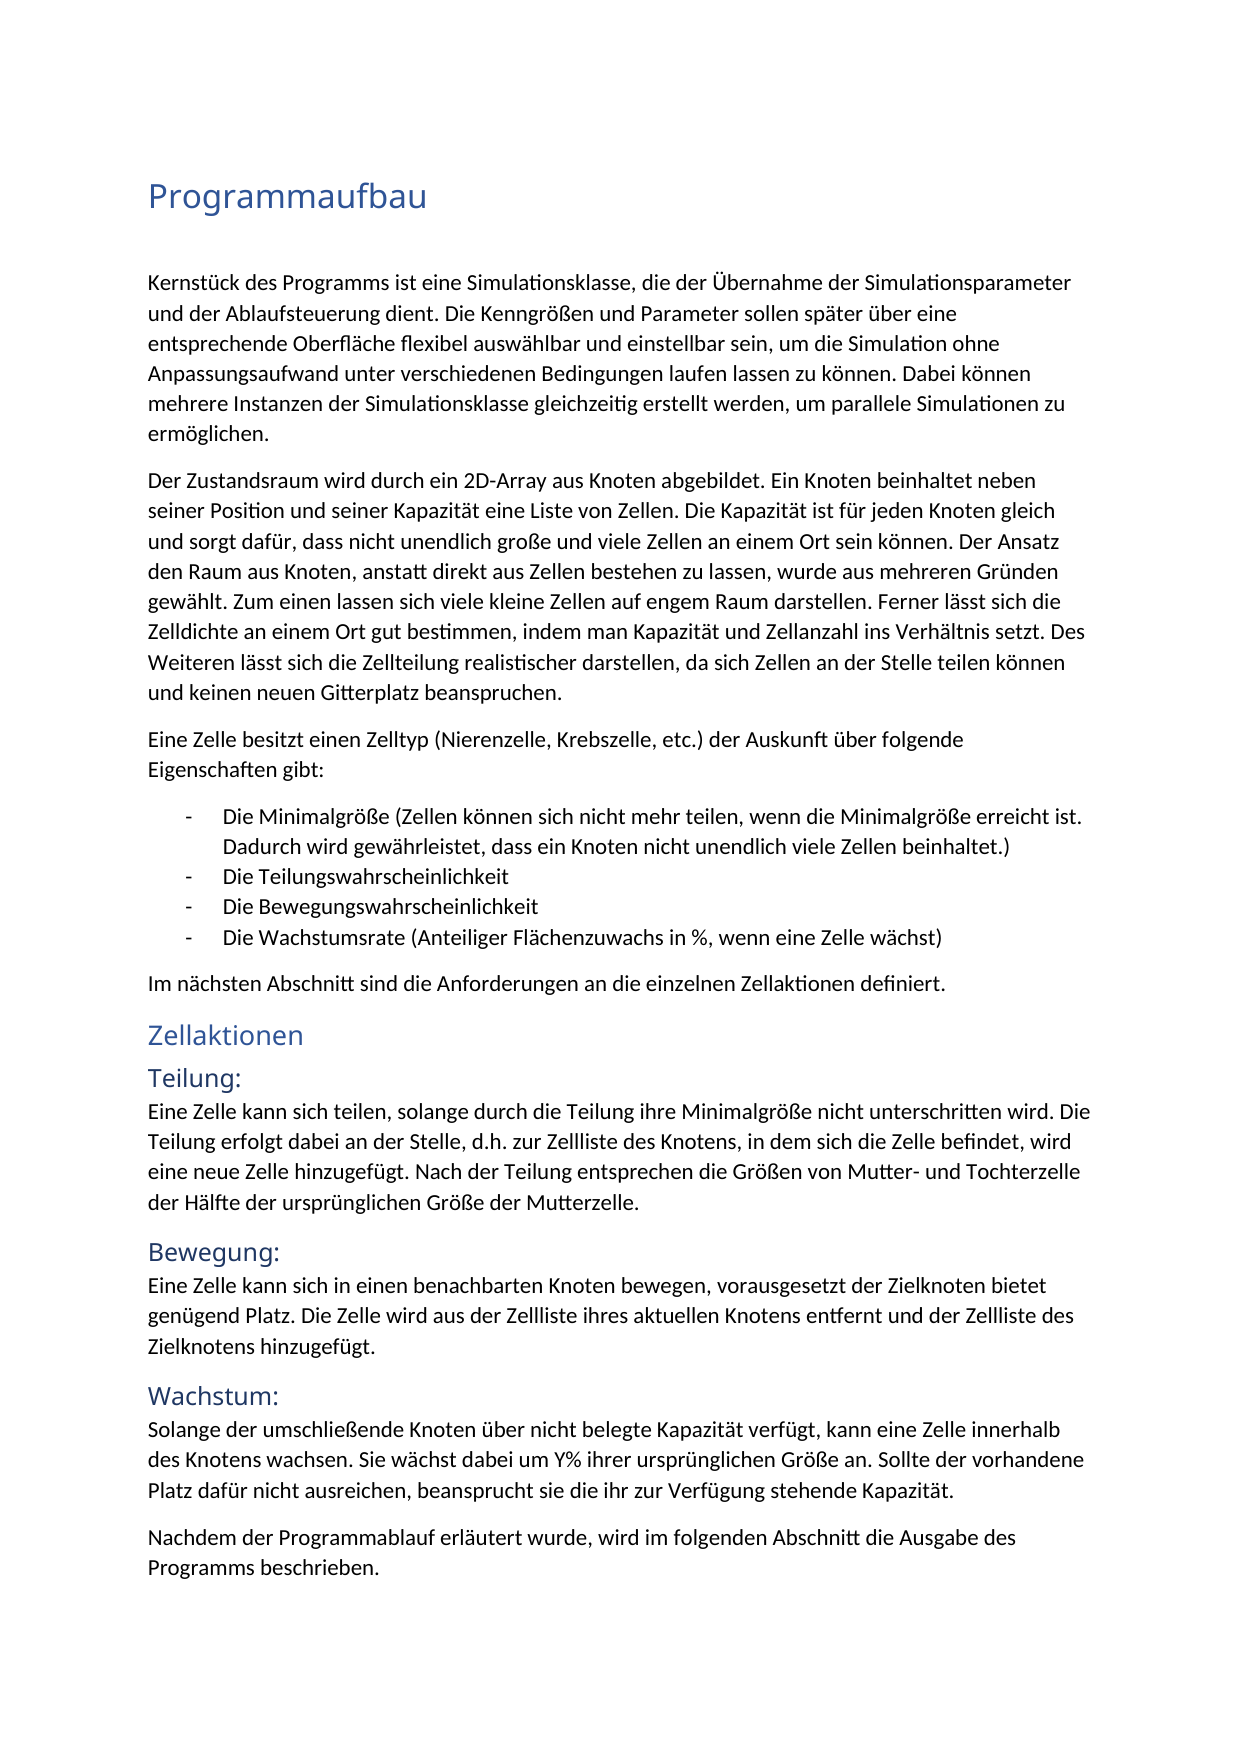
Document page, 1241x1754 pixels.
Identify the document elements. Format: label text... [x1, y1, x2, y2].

text Eine Zelle kann sich teilen, solange durch die Teilung ihre Minimalgröße nicht unterschritten wird. Die Teilung erfolgt dabei an der Stelle, d.h. zur Zellliste des Knotens, in dem sich die Zelle befindet, wird eine neue Zelle hinzugefügt. Nach der Teilung entsprechen die Größen von Mutter- und Tochterzelle der Hälfte der ursprünglichen Größe der Mutterzelle. [148, 1097, 1093, 1216]
text Nachdem der Programmablauf erläutert wurde, wird im folgenden Abschnitt die Ausgabe des Programms beschrieben. [148, 1523, 1093, 1581]
subtitle Bewegung: [148, 1234, 1093, 1269]
subtitle Teilung: [148, 1060, 1093, 1094]
list Die Wachstumsrate (Anteiliger Flächenzuwachs in %, wenn eine Zelle wächst) [185, 923, 1093, 951]
subtitle Programmaufbau [148, 173, 1093, 218]
text Eine Zelle besitzt einen Zelltyp (Nierenzelle, Krebszelle, etc.) der Auskunft über folgende Eigenschaften gibt: [148, 725, 1093, 783]
text Der Zustandsraum wird durch ein 2D-Array aus Knoten abgebildet. Ein Knoten beinhaltet neben seiner Position und seiner Kapazität eine Liste von Zellen. Die Kapazität ist für jeden Knoten gleich und sorgt dafür, dass nicht unendlich große und viele Zellen an einem Ort sein können. Der Ansatz den Raum aus Knoten, anstatt direkt aus Zellen bestehen zu lassen, wurde aus mehreren Gründen gewählt. Zum einen lassen sich viele kleine Zellen auf engem Raum darstellen. Ferner lässt sich die Zelldichte an einem Ort gut bestimmen, indem man Kapazität und Zellanzahl ins Verhältnis setzt. Des Weiteren lässt sich die Zellteilung realistischer darstellen, da sich Zellen an der Stelle teilen können und keinen neuen Gitterplatz beanspruchen. [148, 466, 1093, 706]
text Eine Zelle kann sich in einen benachbarten Knoten bewegen, vorausgesetzt der Zielknoten bietet genügend Platz. Die Zelle wird aus der Zellliste ihres aktuellen Knotens entfernt und der Zellliste des Zielknotens hinzugefügt. [148, 1271, 1093, 1360]
list Die Minimalgröße (Zellen können sich nicht mehr teilen, wenn die Minimalgröße erreicht ist. Dadurch wird gewährleistet, dass ein Knoten nicht unendlich viele Zellen beinhaltet.) [185, 802, 1093, 860]
subtitle Wachstum: [148, 1379, 1093, 1413]
text Kernstück des Programms ist eine Simulationsklasse, die der Übernahme der Simulationsparameter und der Ablaufsteuerung dient. Die Kenngrößen und Parameter sollen später über eine entsprechende Oberfläche flexibel auswählbar und einstellbar sein, um die Simulation ohne Anpassungsaufwand unter verschiedenen Bedingungen laufen lassen zu können. Dabei können mehrere Instanzen der Simulationsklasse gleichzeitig erstellt werden, um parallele Simulationen zu ermöglichen. [148, 268, 1093, 447]
text Solange der umschließende Knoten über nicht belegte Kapazität verfügt, kann eine Zelle innerhalb des Knotens wachsen. Sie wächst dabei um Y% ihrer ursprünglichen Größe an. Sollte der vorhandene Platz dafür nicht ausreichen, beansprucht sie die ihr zur Verfügung stehende Kapazität. [148, 1415, 1093, 1504]
text Im nächsten Abschnitt sind die Anforderungen an die einzelnen Zellaktionen definiert. [148, 969, 1093, 997]
list Die Teilungswahrscheinlichkeit [185, 862, 1093, 890]
list Die Bewegungswahrscheinlichkeit [185, 892, 1093, 920]
subtitle Zellaktionen [148, 1016, 1093, 1053]
